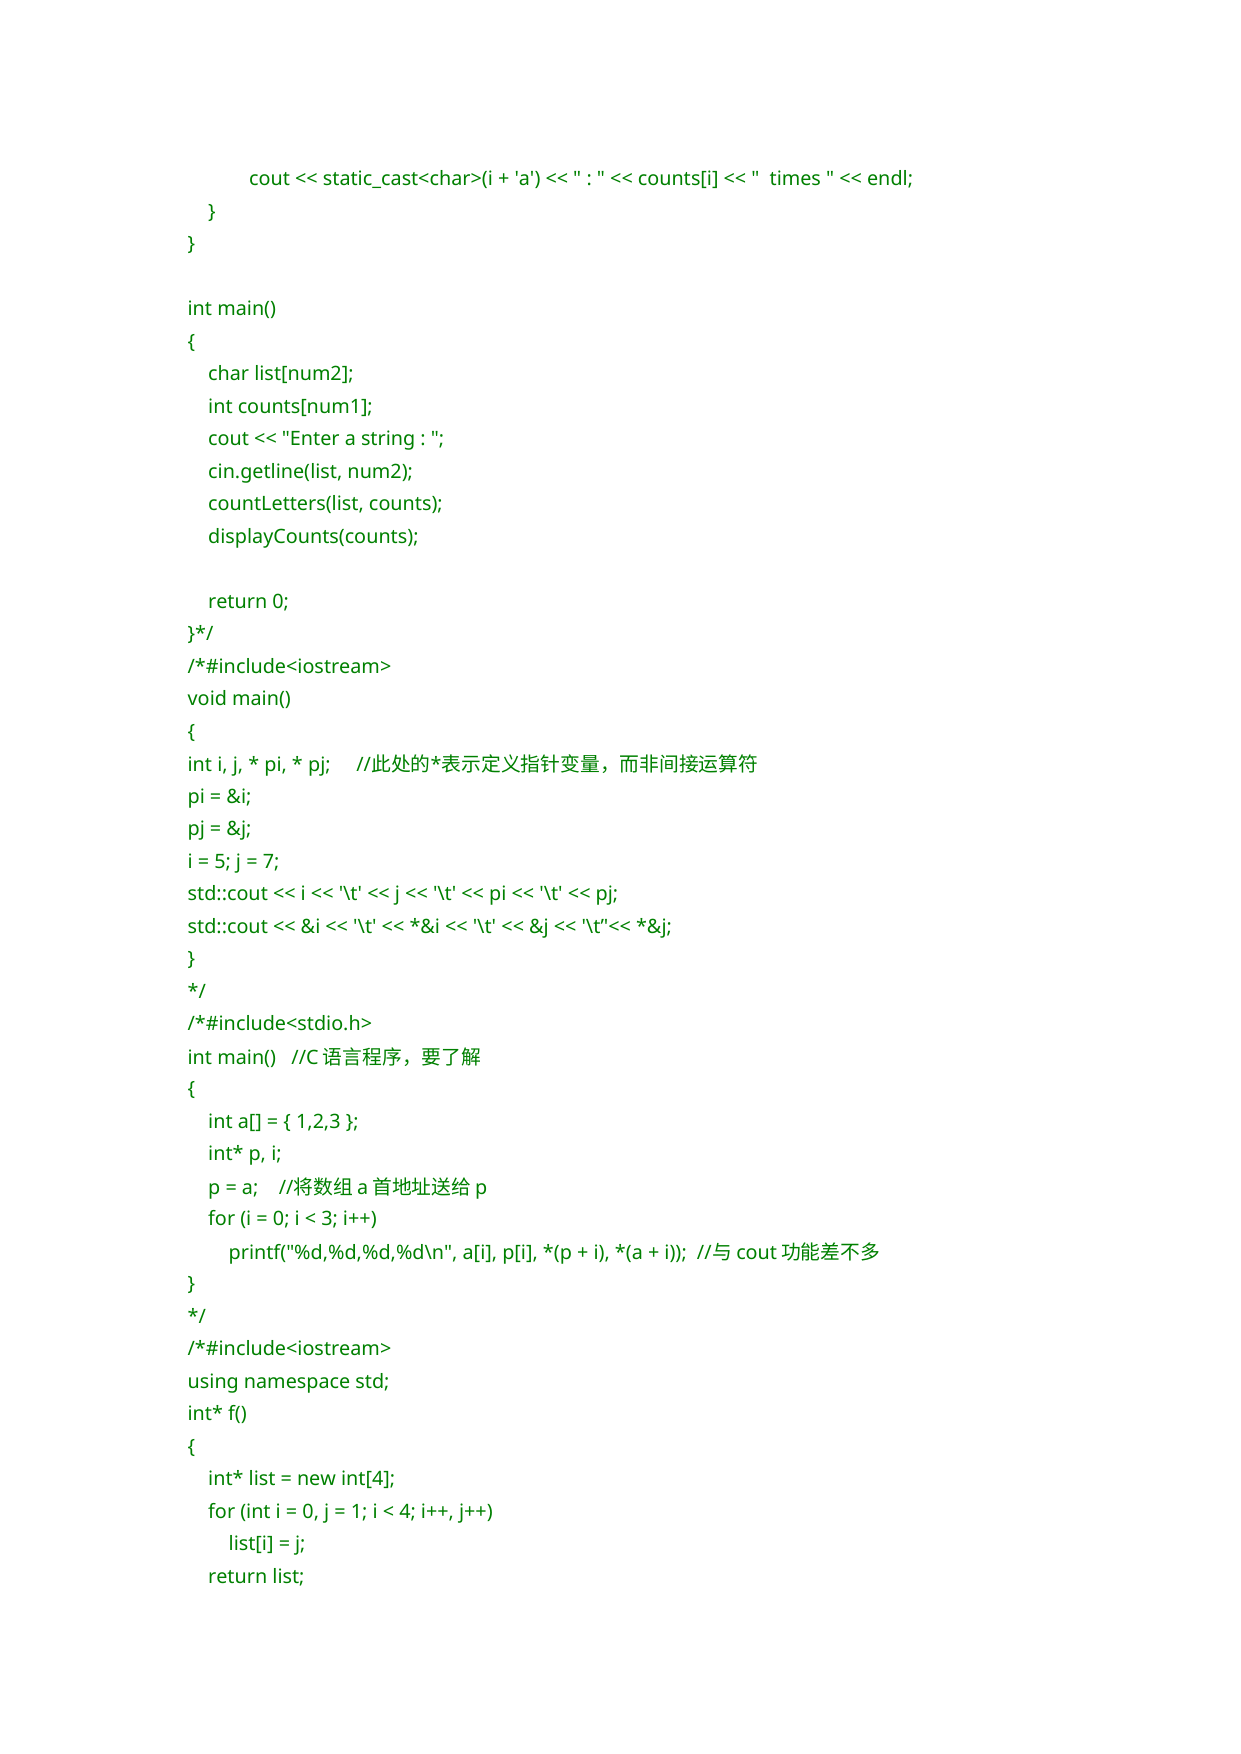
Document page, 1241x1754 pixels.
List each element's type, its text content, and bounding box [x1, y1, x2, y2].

text /*#include<iostream> [187, 1332, 1053, 1364]
text */ [187, 1299, 1053, 1332]
text int* list = new int[4]; [187, 1462, 1053, 1494]
text /*#include<stdio.h> [187, 1007, 1053, 1039]
text using namespace std; [187, 1364, 1053, 1397]
text int* p, i; [187, 1137, 1053, 1169]
text { [187, 324, 1053, 357]
text int main() [187, 292, 1053, 324]
text }*/ [187, 617, 1053, 649]
text for (i = 0; i < 3; i++) [187, 1202, 1053, 1234]
text printf("%d,%d,%d,%d\n", a[i], p[i], *(p + i), *(a + i)); //与cout功能差不多 [187, 1234, 1053, 1267]
text cout << "Enter a string : "; [187, 422, 1053, 454]
text cin.getline(list, num2); [187, 454, 1053, 487]
text std::cout << i << '\t' << j << '\t' << pi << '\t' << pj; [187, 877, 1053, 909]
text return list; [187, 1559, 1053, 1592]
text for (int i = 0, j = 1; i < 4; i++, j++) [187, 1494, 1053, 1527]
text int* f() [187, 1397, 1053, 1429]
text std::cout << &i << '\t' << *&i << '\t' << &j << '\t’'<< *&j; [187, 909, 1053, 942]
text i = 5; j = 7; [187, 844, 1053, 877]
text /*#include<iostream> [187, 649, 1053, 682]
text pi = &i; [187, 779, 1053, 812]
text displayCounts(counts); [187, 519, 1053, 552]
text { [187, 1072, 1053, 1104]
text pj = &j; [187, 812, 1053, 844]
text char list[num2]; [187, 357, 1053, 389]
text } [187, 227, 1053, 259]
text void main() [187, 682, 1053, 714]
text cout << static_cast<char>(i + 'a') << " : " << counts[i] << " times " << endl; [187, 162, 1053, 194]
text } [187, 942, 1053, 974]
text int a[] = { 1,2,3 }; [187, 1104, 1053, 1137]
text } [187, 1267, 1053, 1299]
text int main() //C语言程序，要了解 [187, 1039, 1053, 1072]
text */ [187, 974, 1053, 1007]
text return 0; [187, 584, 1053, 617]
text countLetters(list, counts); [187, 487, 1053, 519]
text int i, j, * pi, * pj; //此处的*表示定义指针变量，而非间接运算符 [187, 747, 1053, 779]
text list[i] = j; [187, 1527, 1053, 1559]
text p = a; //将数组a首地址送给p [187, 1169, 1053, 1202]
text { [187, 1429, 1053, 1462]
text { [187, 714, 1053, 747]
text int counts[num1]; [187, 389, 1053, 422]
text } [187, 194, 1053, 227]
